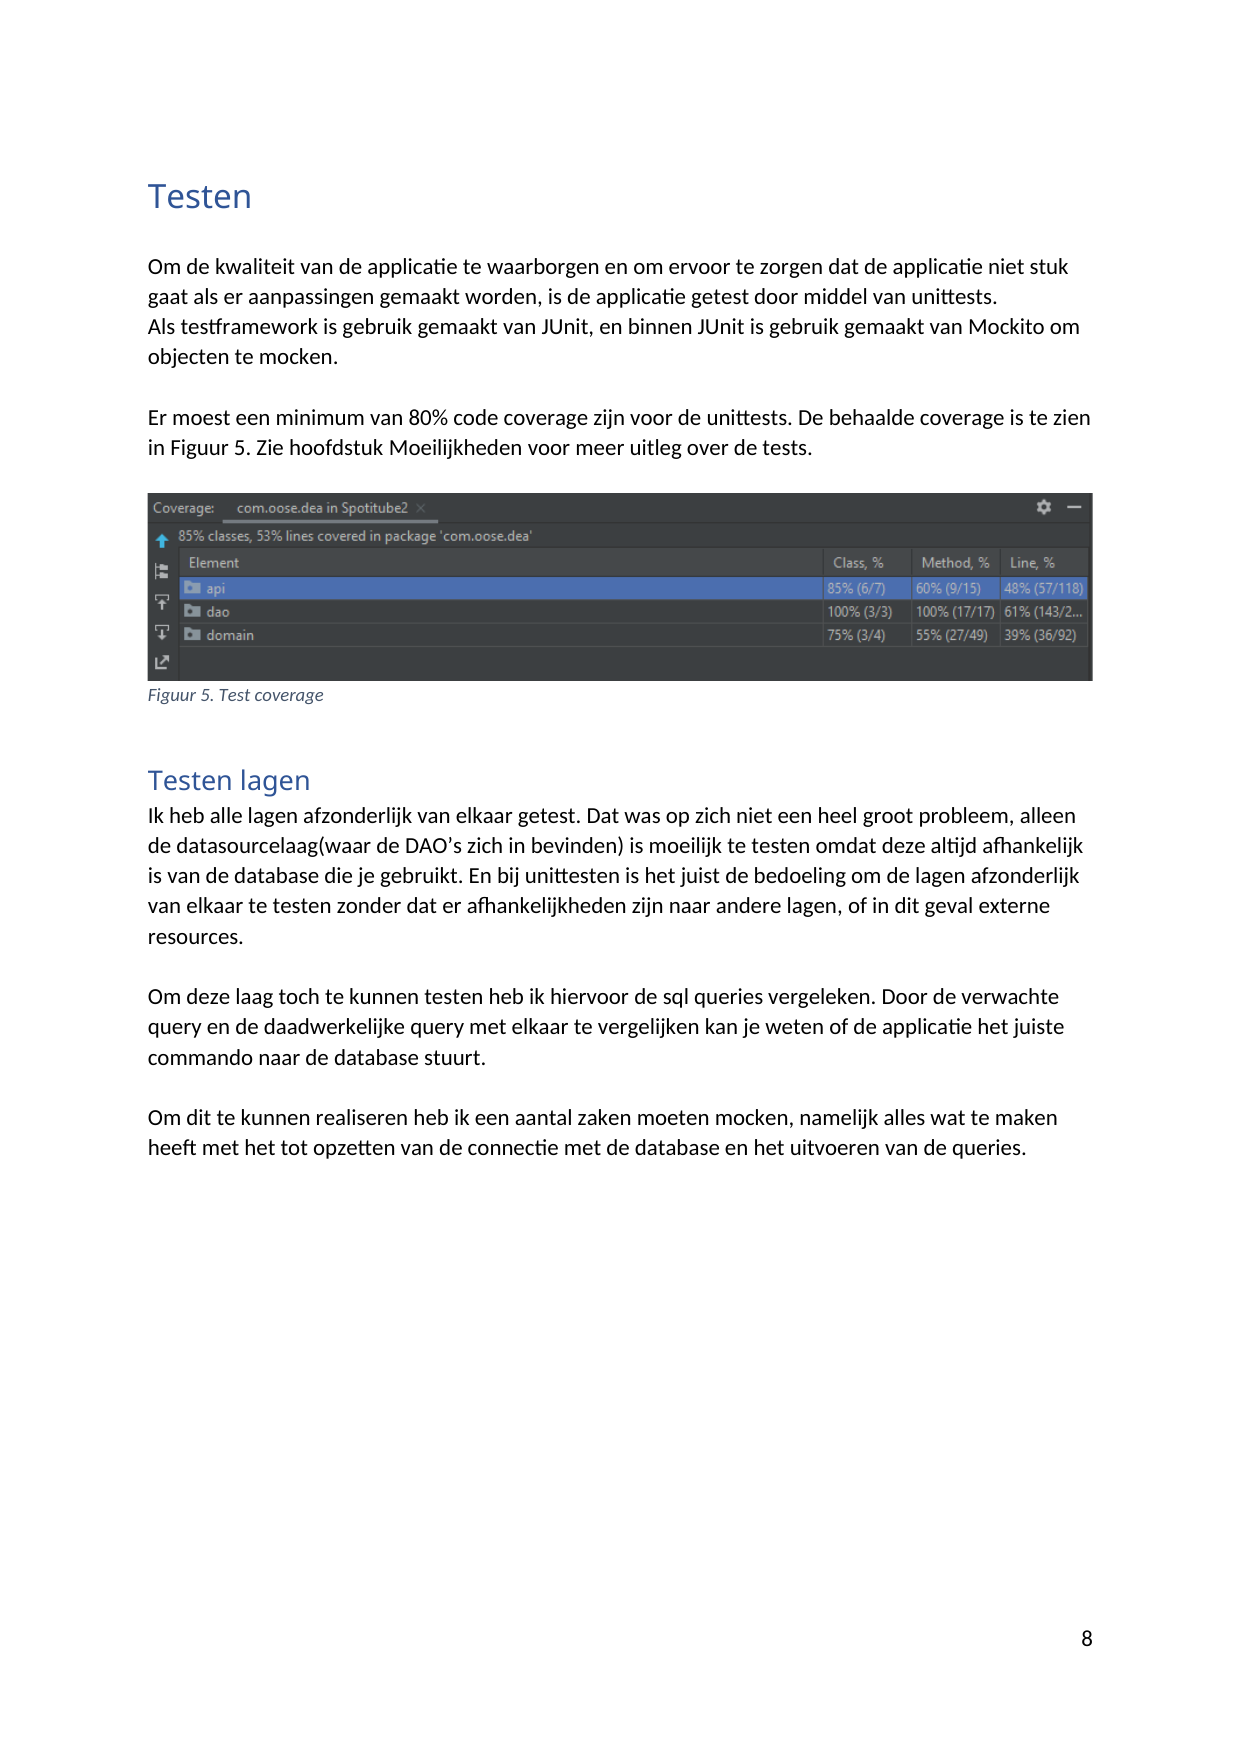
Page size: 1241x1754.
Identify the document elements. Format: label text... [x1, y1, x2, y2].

subtitle Testen [148, 173, 1093, 218]
text Als testframework is gebruik gemaakt van JUnit, en binnen JUnit is gebruik gemaakt van Mockito om objecten te mocken. [148, 312, 1093, 370]
text Er moest een minimum van 80% code coverage zijn voor de unittests. De behaalde coverage is te zien in Figuur 5. Zie hoofdstuk Moeilijkheden voor meer uitleg over de tests. [148, 403, 1093, 461]
subtitle Testen lagen [148, 761, 1093, 798]
text Om deze laag toch te kunnen testen heb ik hiervoor de sql queries vergeleken. Door de verwachte query en de daadwerkelijke query met elkaar te vergelijken kan je weten of de applicatie het juiste commando naar de database stuurt. [148, 982, 1093, 1071]
picture [147, 493, 1093, 681]
text Ik heb alle lagen afzonderlijk van elkaar getest. Dat was op zich niet een heel groot probleem, alleen de datasourcelaag(waar de DAO’s zich in bevinden) is moeilijk te testen omdat deze altijd afhankelijk is van de database die je gebruikt. En bij unittesten is het juist de bedoeling om de lagen afzonderlijk van elkaar te testen zonder dat er afhankelijkheden zijn naar andere lagen, of in dit geval externe resources. [148, 801, 1093, 950]
text Om de kwaliteit van de applicatie te waarborgen en om ervoor te zorgen dat de applicatie niet stuk gaat als er aanpassingen gemaakt worden, is de applicatie getest door middel van unittests. [148, 252, 1093, 310]
text Figuur 5. Test coverage [148, 683, 1093, 706]
text Om dit te kunnen realiseren heb ik een aantal zaken moeten mocken, namelijk alles wat te maken heeft met het tot opzetten van de connectie met de database en het uitvoeren van de queries. [148, 1103, 1093, 1161]
